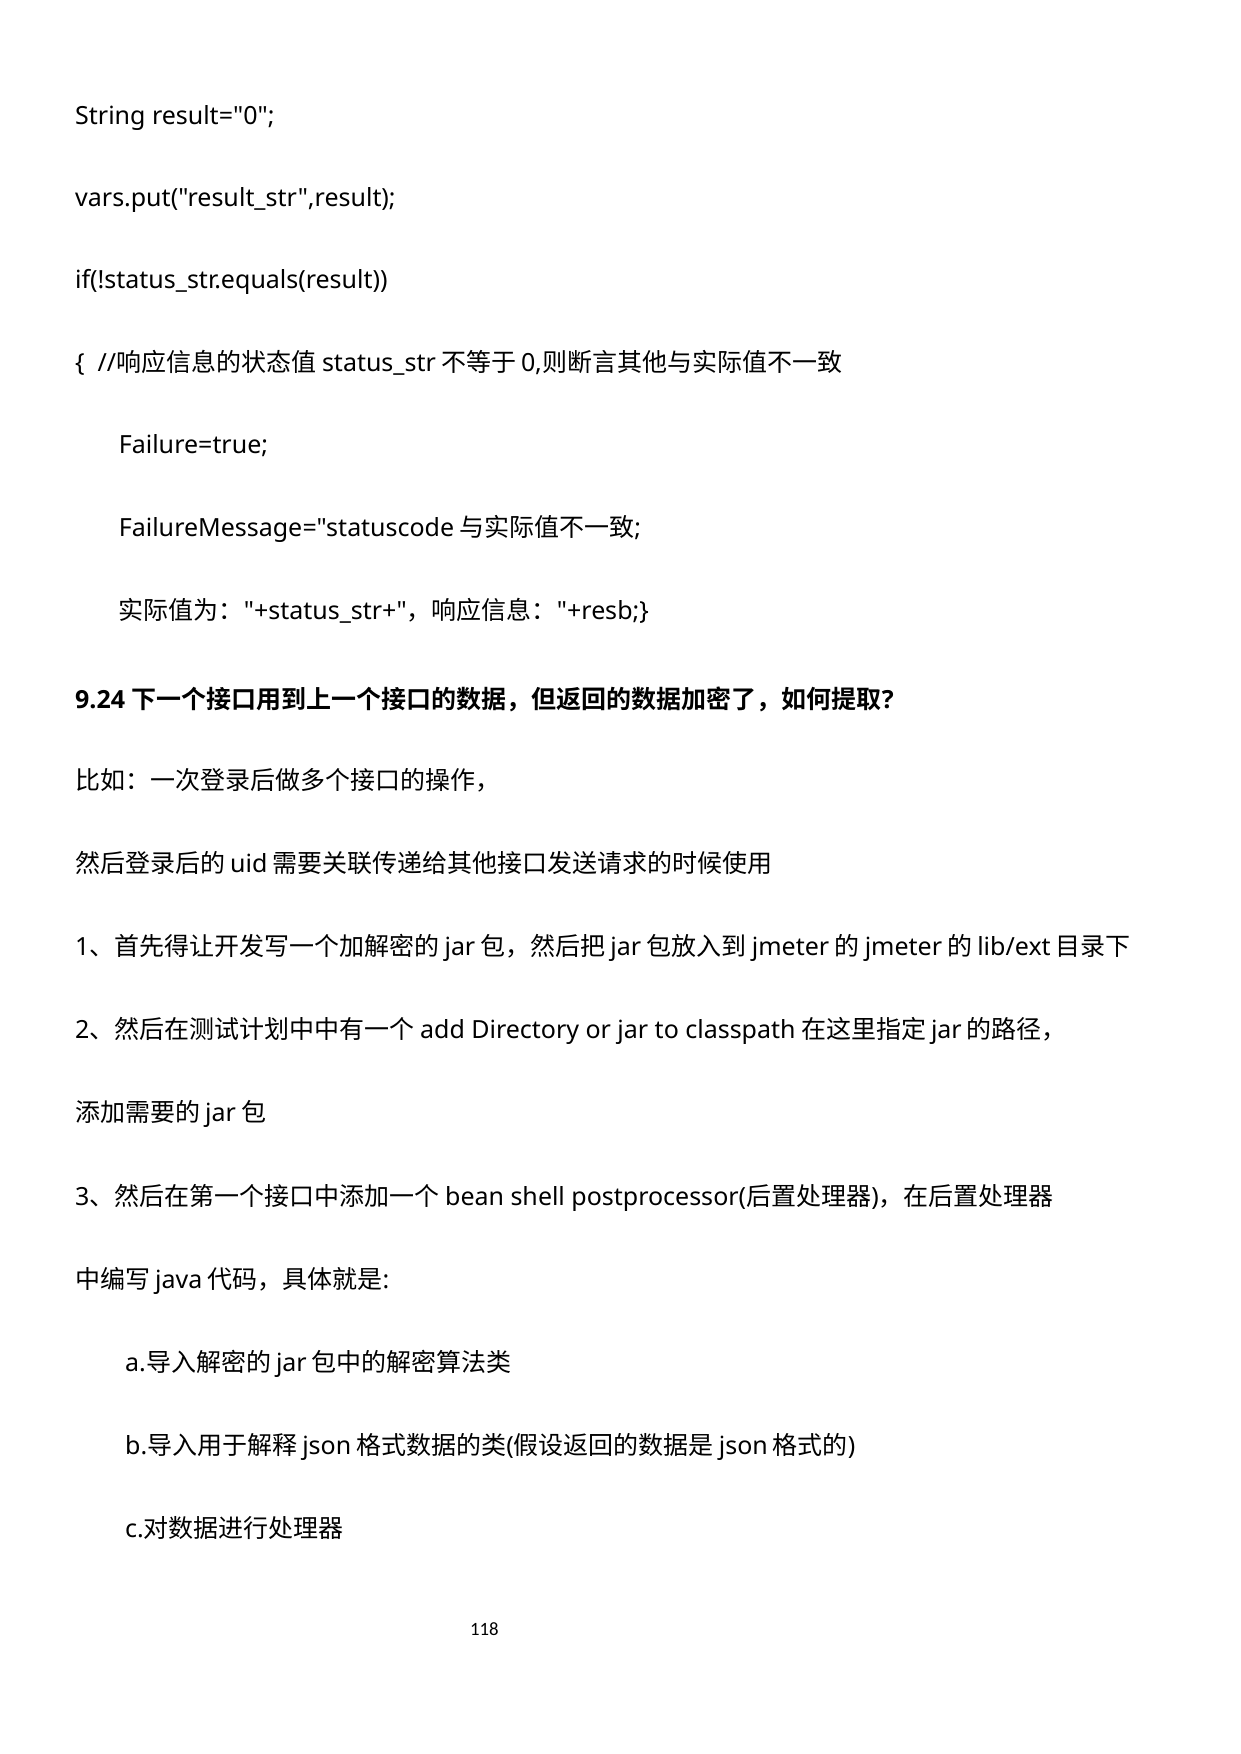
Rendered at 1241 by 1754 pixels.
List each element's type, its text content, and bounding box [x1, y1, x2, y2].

text Failure=true; [75, 411, 1165, 476]
text if(!status_str.equals(result)) [75, 246, 1165, 311]
text 实际值为："+status_str+"，响应信息："+resb;} [75, 576, 1165, 641]
text vars.put("result_str",result); [75, 164, 1165, 229]
text a.导入解密的jar包中的解密算法类 [125, 1328, 1165, 1393]
text 中编写java代码，具体就是: [75, 1245, 1165, 1310]
text c.对数据进行处理器 [125, 1494, 1165, 1559]
text 比如：一次登录后做多个接口的操作， [75, 746, 1165, 811]
text 然后登录后的uid需要关联传递给其他接口发送请求的时候使用 [75, 829, 1165, 894]
text 1、首先得让开发写一个加解密的jar包，然后把jar包放入到 jmeter的 jmeter的lib/ext目录下 [75, 912, 1165, 977]
text 添加需要的jar包 [75, 1078, 1165, 1143]
text String result="0"; [75, 82, 1165, 147]
text b.导入用于解释json格式数据的类(假设返回的数据是json格式的) [125, 1411, 1165, 1476]
text { //响应信息的状态值 status_str不等于0,则断言其他与实际值不一致 [75, 328, 1165, 393]
text 2、然后在测试计划中中有一个 add Directory or jar to classpath在这里指定jar的路径， [75, 995, 1165, 1060]
subtitle 9.24 下一个接口用到上一个接口的数据，但返回的数据加密了，如何提取? [75, 665, 1165, 730]
text FailureMessage="statuscode与实际值不一致; [75, 493, 1165, 558]
text 3、然后在第一个接口中添加一个 bean shell postprocessor(后置处理器)，在后置处理器 [75, 1162, 1165, 1227]
